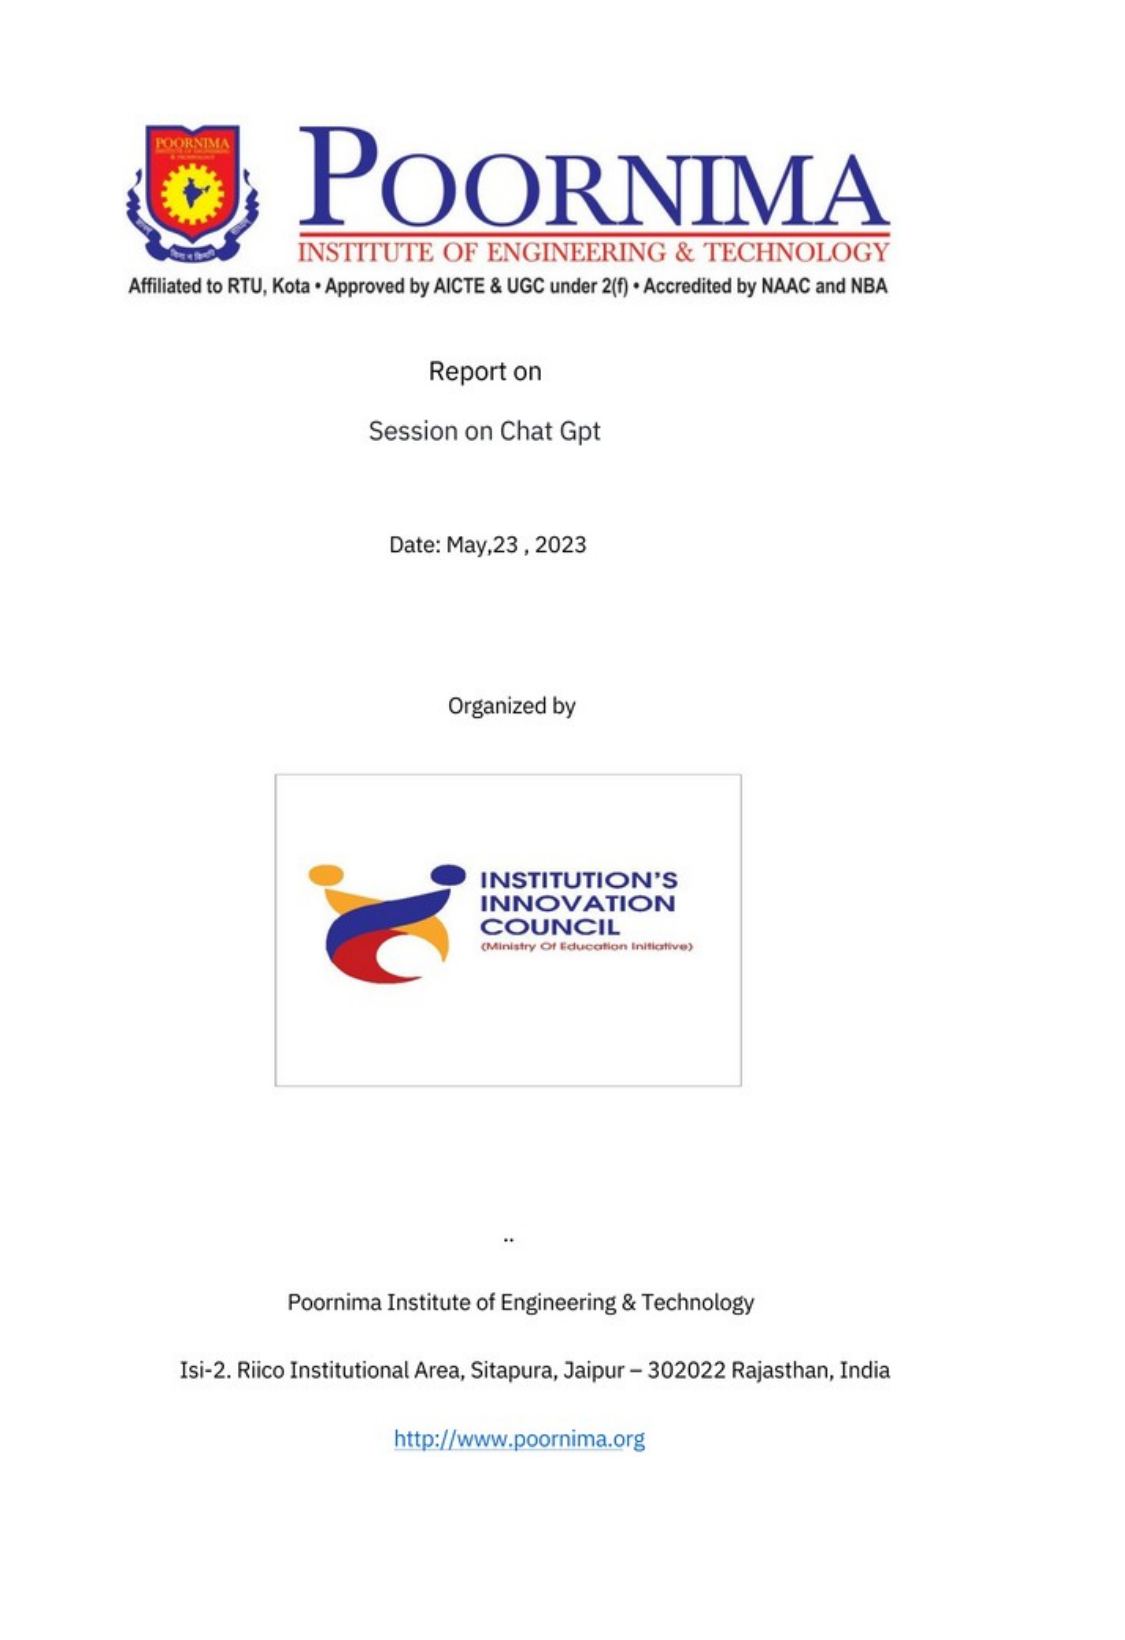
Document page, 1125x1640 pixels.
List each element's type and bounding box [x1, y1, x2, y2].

picture [122, 114, 900, 1457]
